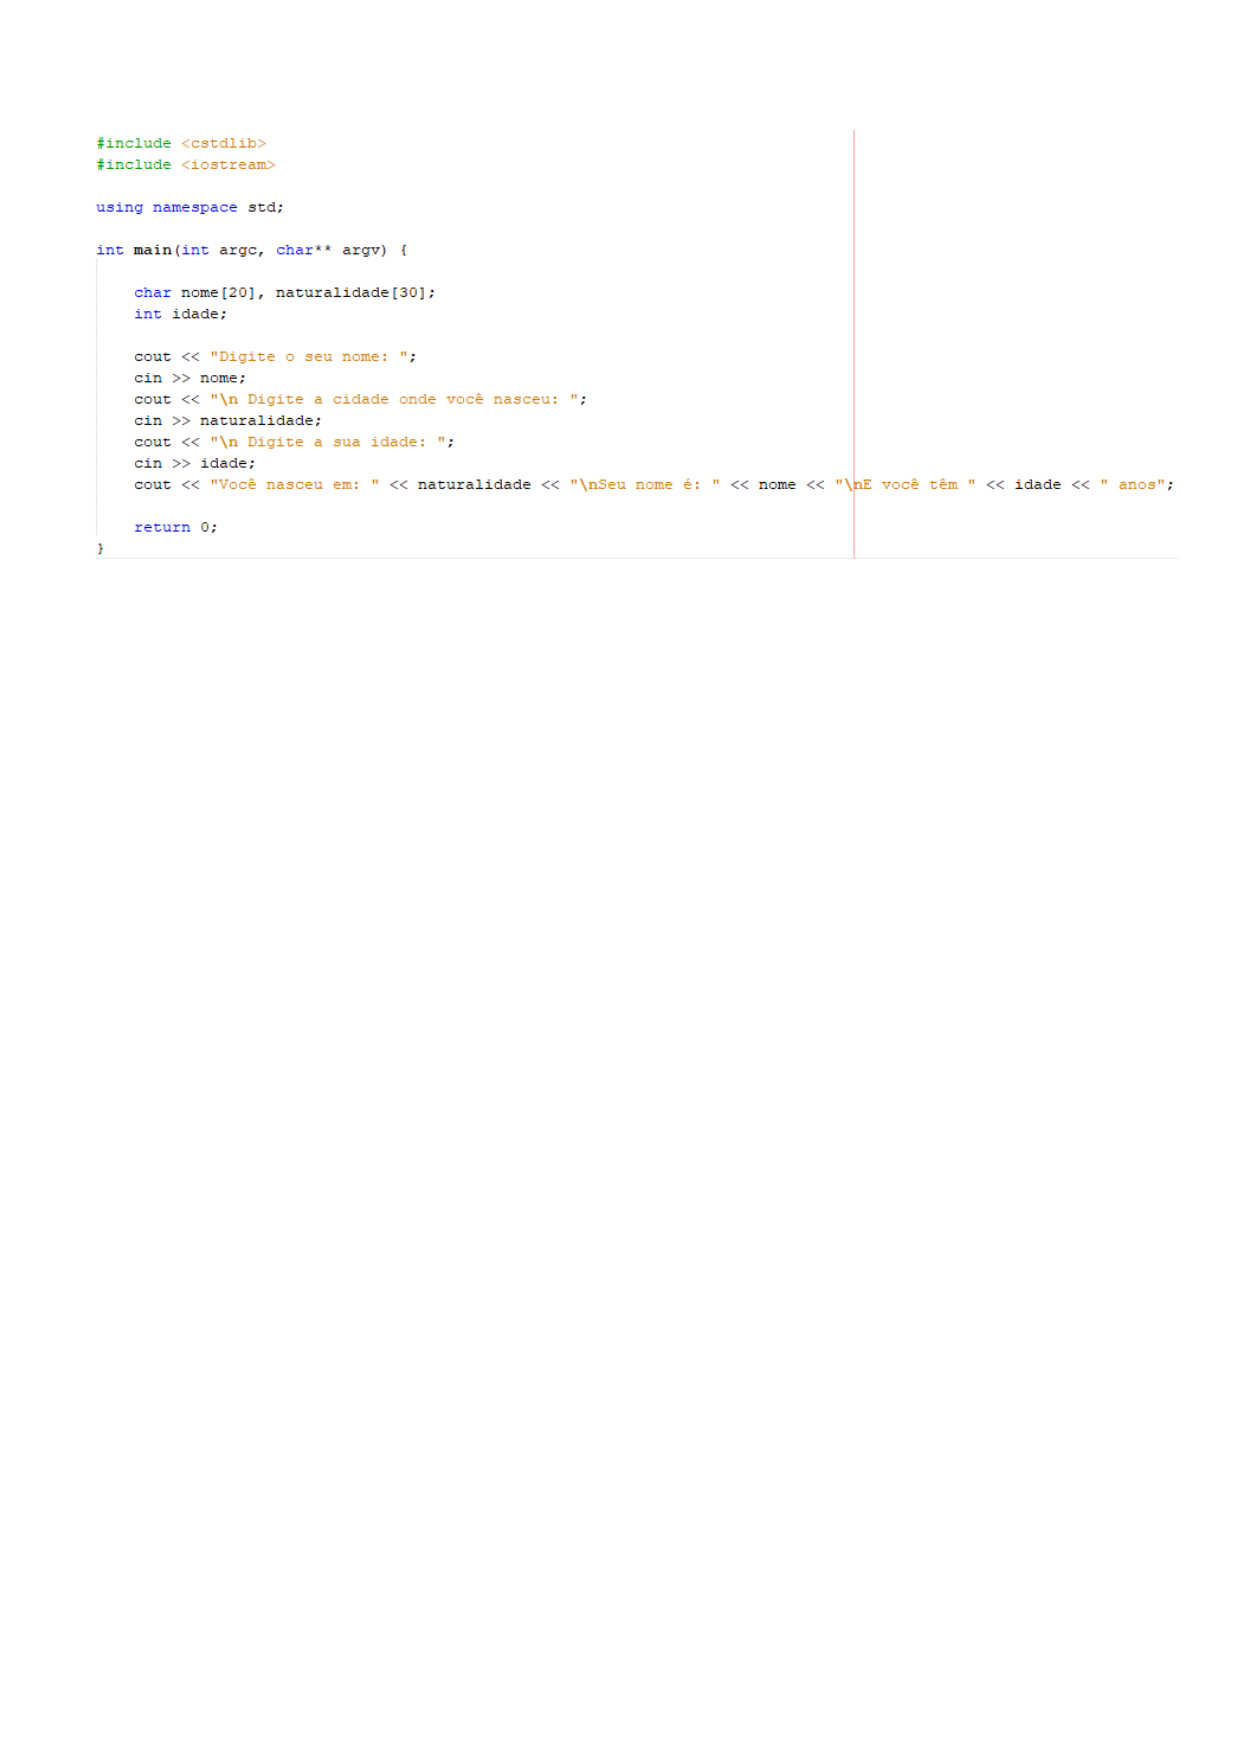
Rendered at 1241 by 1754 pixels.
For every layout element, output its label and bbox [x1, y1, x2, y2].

picture [89, 130, 1179, 559]
